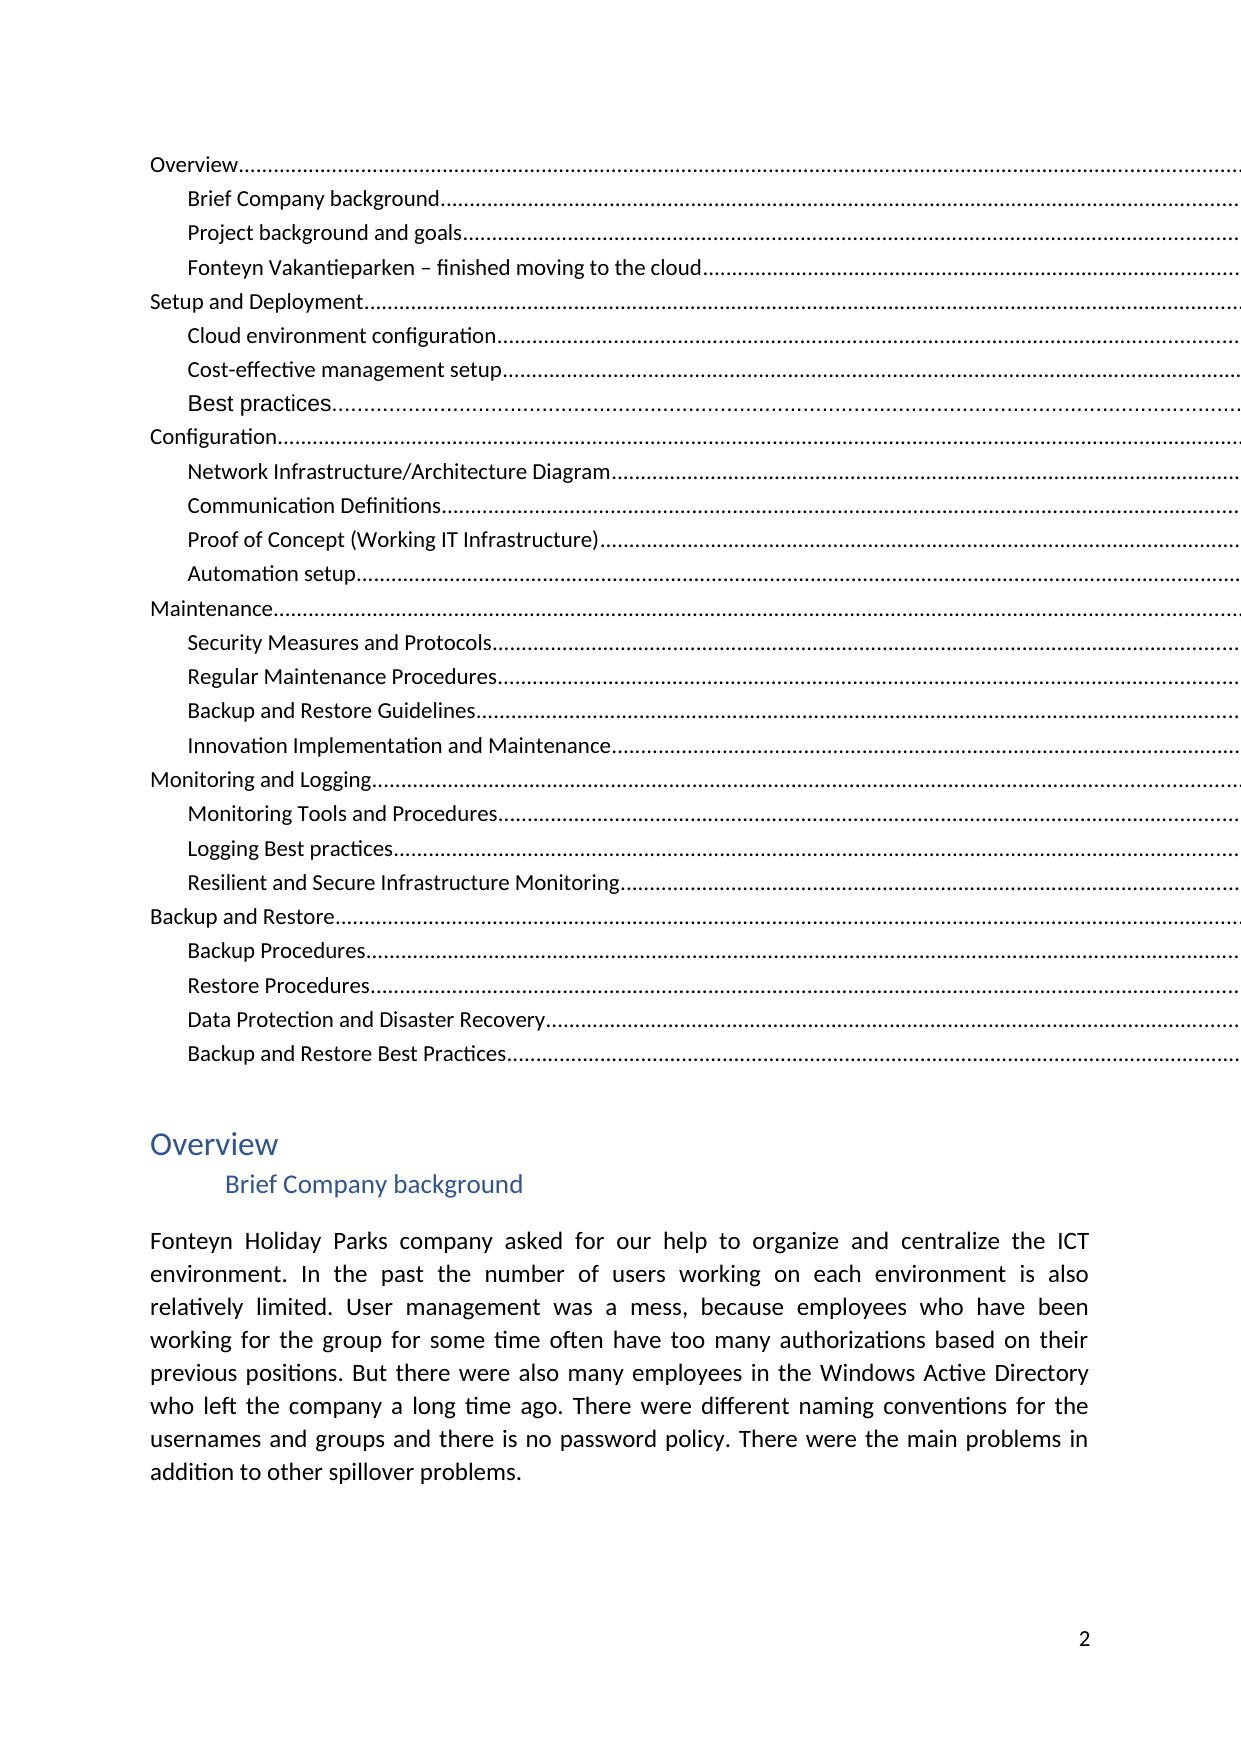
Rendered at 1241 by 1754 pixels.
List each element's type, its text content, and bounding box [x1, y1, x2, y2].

text Fonteyn Holiday Parks company asked for our help to organize and centralize the ICT environment. In the past the number of users working on each environment is also relatively limited. User management was a mess, because employees who have been working for the group for some time often have too many authorizations based on their previous positions. But there were also many employees in the Windows Active Directory who left the company a long time ago. There were different naming conventions for the usernames and groups and there is no password policy. There were the main problems in addition to other spillover problems. [150, 1226, 1090, 1486]
subtitle Overview [150, 1123, 1090, 1163]
subtitle Brief Company background [150, 1167, 1090, 1201]
